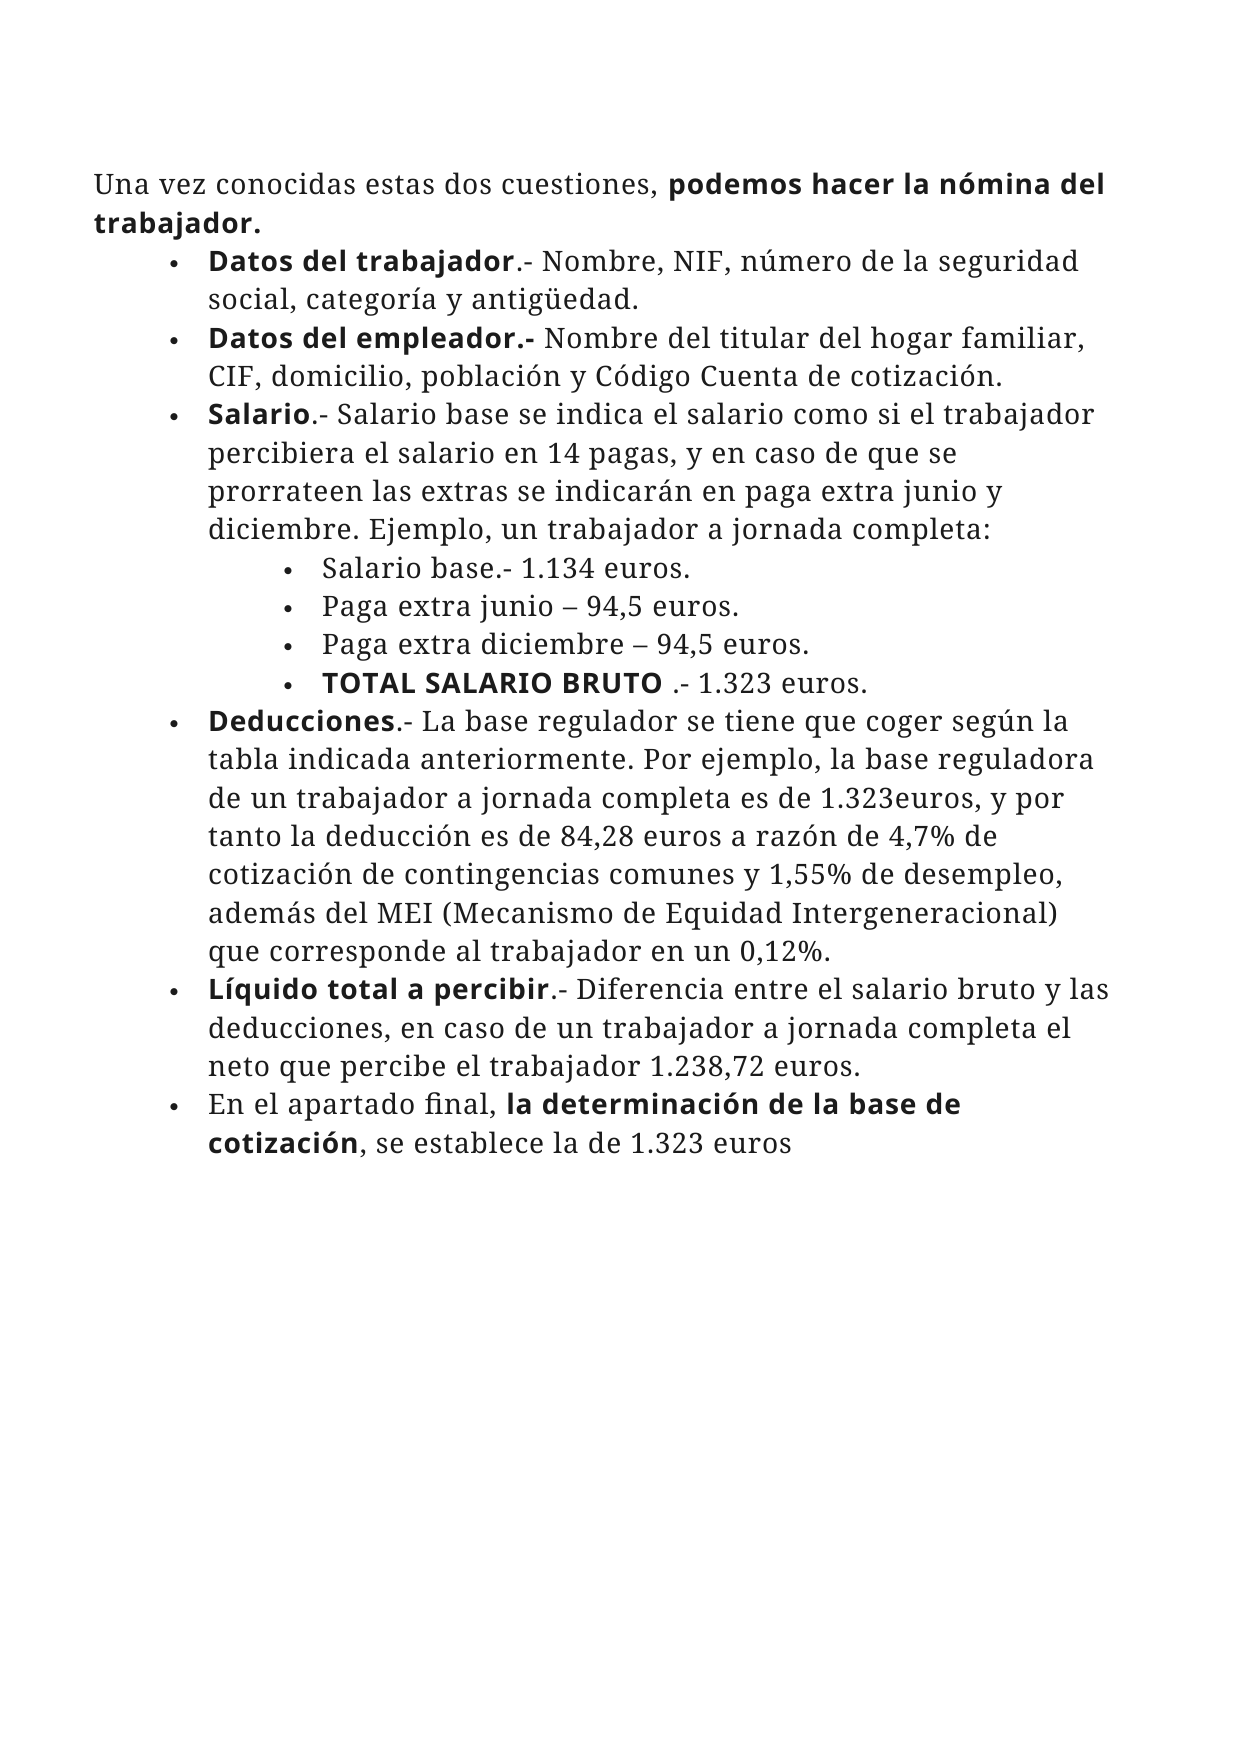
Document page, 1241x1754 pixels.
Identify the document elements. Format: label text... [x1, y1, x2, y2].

list TOTAL SALARIO BRUTO .- 1.323 euros. [284, 663, 1119, 701]
list Paga extra diciembre – 94,5 euros. [284, 624, 1119, 663]
list Datos del trabajador.- Nombre, NIF, número de la seguridad social, categoría y antigüedad. [170, 241, 1119, 318]
list Salario.- Salario base se indica el salario como si el trabajador percibiera el salario en 14 pagas, y en caso de que se prorrateen las extras se indicarán en paga extra junio y diciembre. Ejemplo, un trabajador a jornada completa: [170, 394, 1119, 548]
list Datos del empleador.- Nombre del titular del hogar familiar, CIF, domicilio, población y Código Cuenta de cotización. [170, 318, 1119, 394]
list Salario base.- 1.134 euros. [284, 548, 1119, 586]
list Paga extra junio – 94,5 euros. [284, 586, 1119, 624]
list Deducciones.- La base regulador se tiene que coger según la tabla indicada anteriormente. Por ejemplo, la base reguladora de un trabajador a jornada completa es de 1.323euros, y por tanto la deducción es de 84,28 euros a razón de 4,7% de cotización de contingencias comunes y 1,55% de desempleo, además del MEI (Mecanismo de Equidad Intergeneracional) que corresponde al trabajador en un 0,12%. [170, 701, 1119, 969]
text Una vez conocidas estas dos cuestiones, podemos hacer la nómina del trabajador. [94, 164, 1119, 241]
list En el apartado final, la determinación de la base de cotización, se establece la de 1.323 euros [170, 1084, 1119, 1161]
list Líquido total a percibir.- Diferencia entre el salario bruto y las deducciones, en caso de un trabajador a jornada completa el neto que percibe el trabajador 1.238,72 euros. [170, 969, 1119, 1084]
